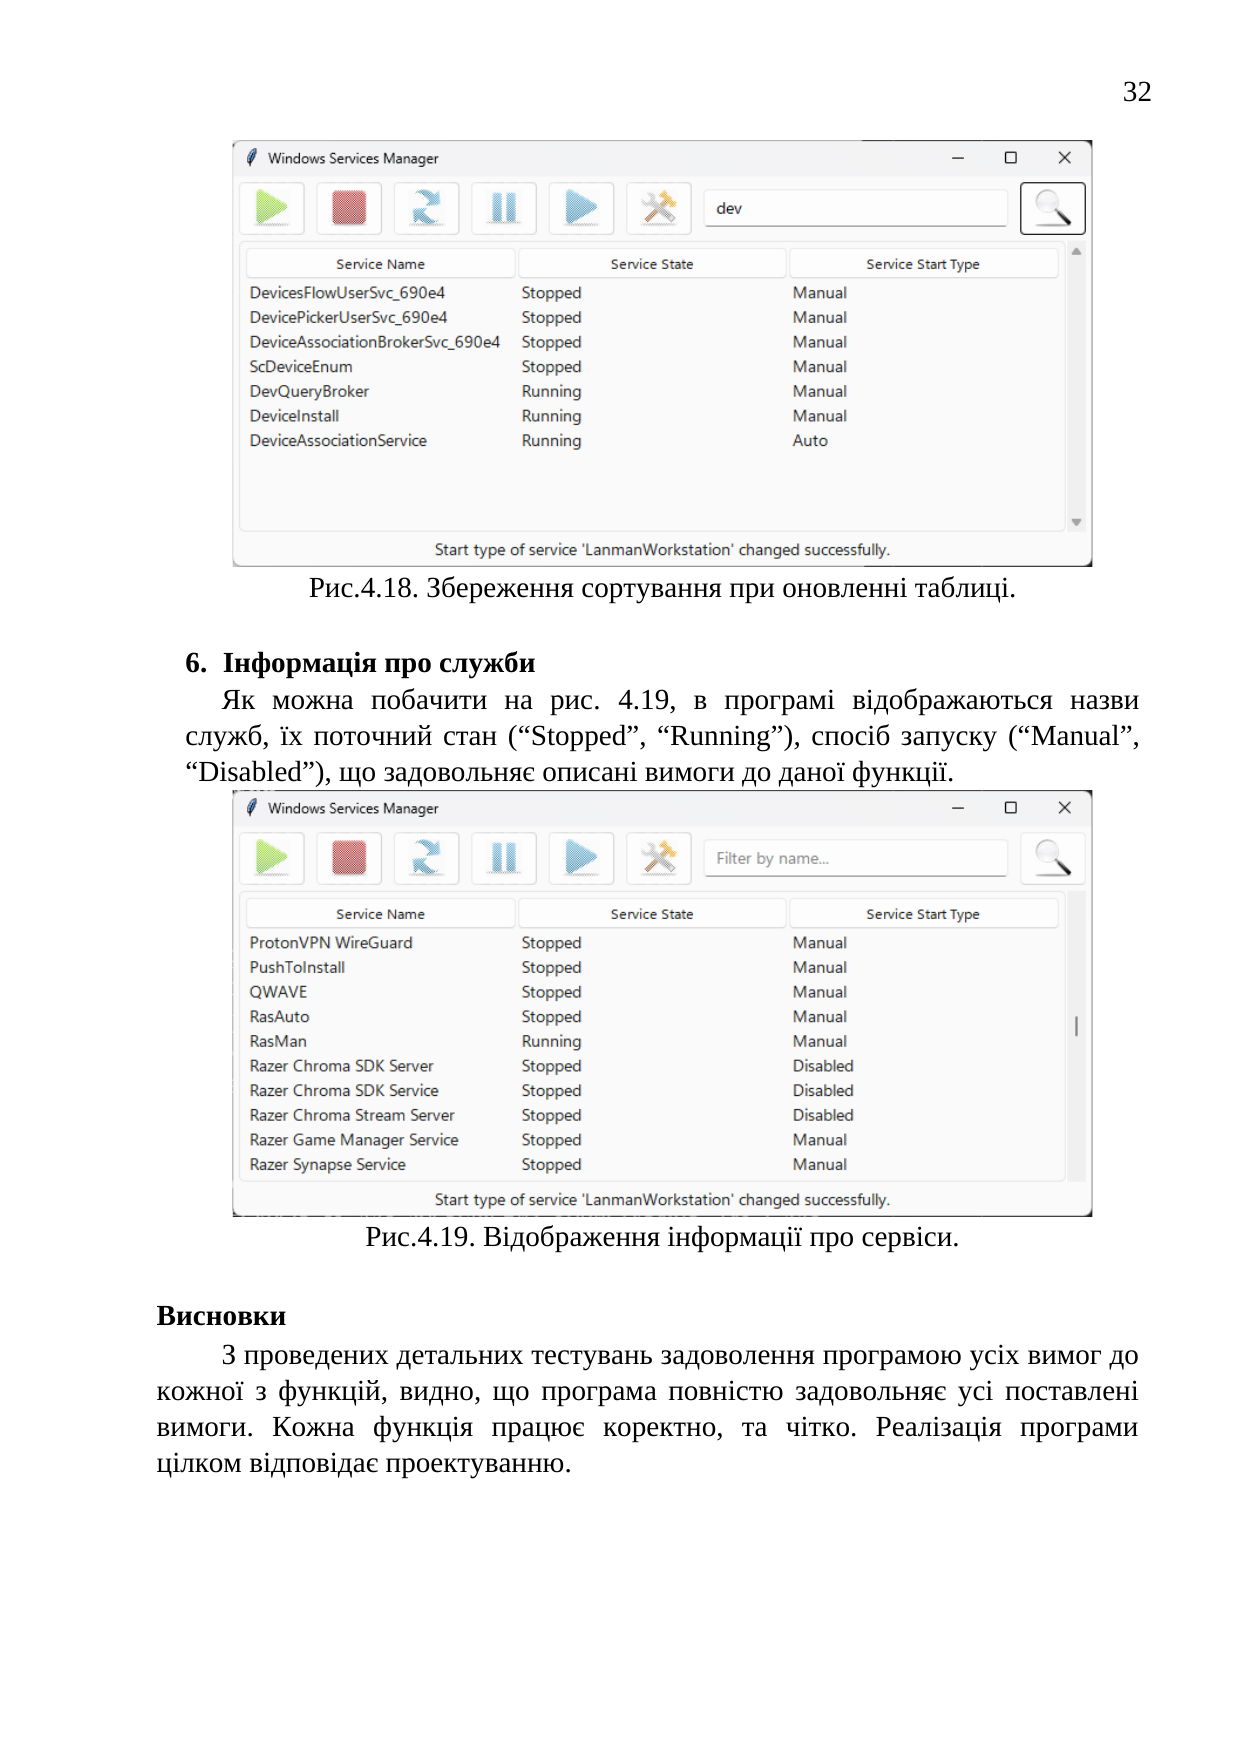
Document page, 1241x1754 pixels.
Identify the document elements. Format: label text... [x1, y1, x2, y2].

text Висновки [156, 1298, 1140, 1331]
picture [232, 790, 1093, 1217]
list Рис.4.18. Збереження сортування при оновленні таблиці. [185, 570, 1140, 603]
list Інформація про служби [185, 645, 1140, 679]
list Рис.4.19. Відображення інформації про сервіси. [185, 1219, 1140, 1253]
text З проведених детальних тестувань задоволення програмою усіх вимог до кожної з функцій, видно, що програма повністю задовольняє усі поставлені вимоги. Кожна функція працює коректно, та чітко. Реалізація програми цілком відповідає проектуванню. [156, 1337, 1140, 1479]
picture [232, 140, 1093, 567]
list Як можна побачити на рис. 4.19, в програмі відображаються назви служб, їх поточний стан (“Stopped”, “Running”), спосіб запуску (“Manual”, “Disabled”), що задовольняє описані вимоги до даної функції. [185, 682, 1140, 788]
